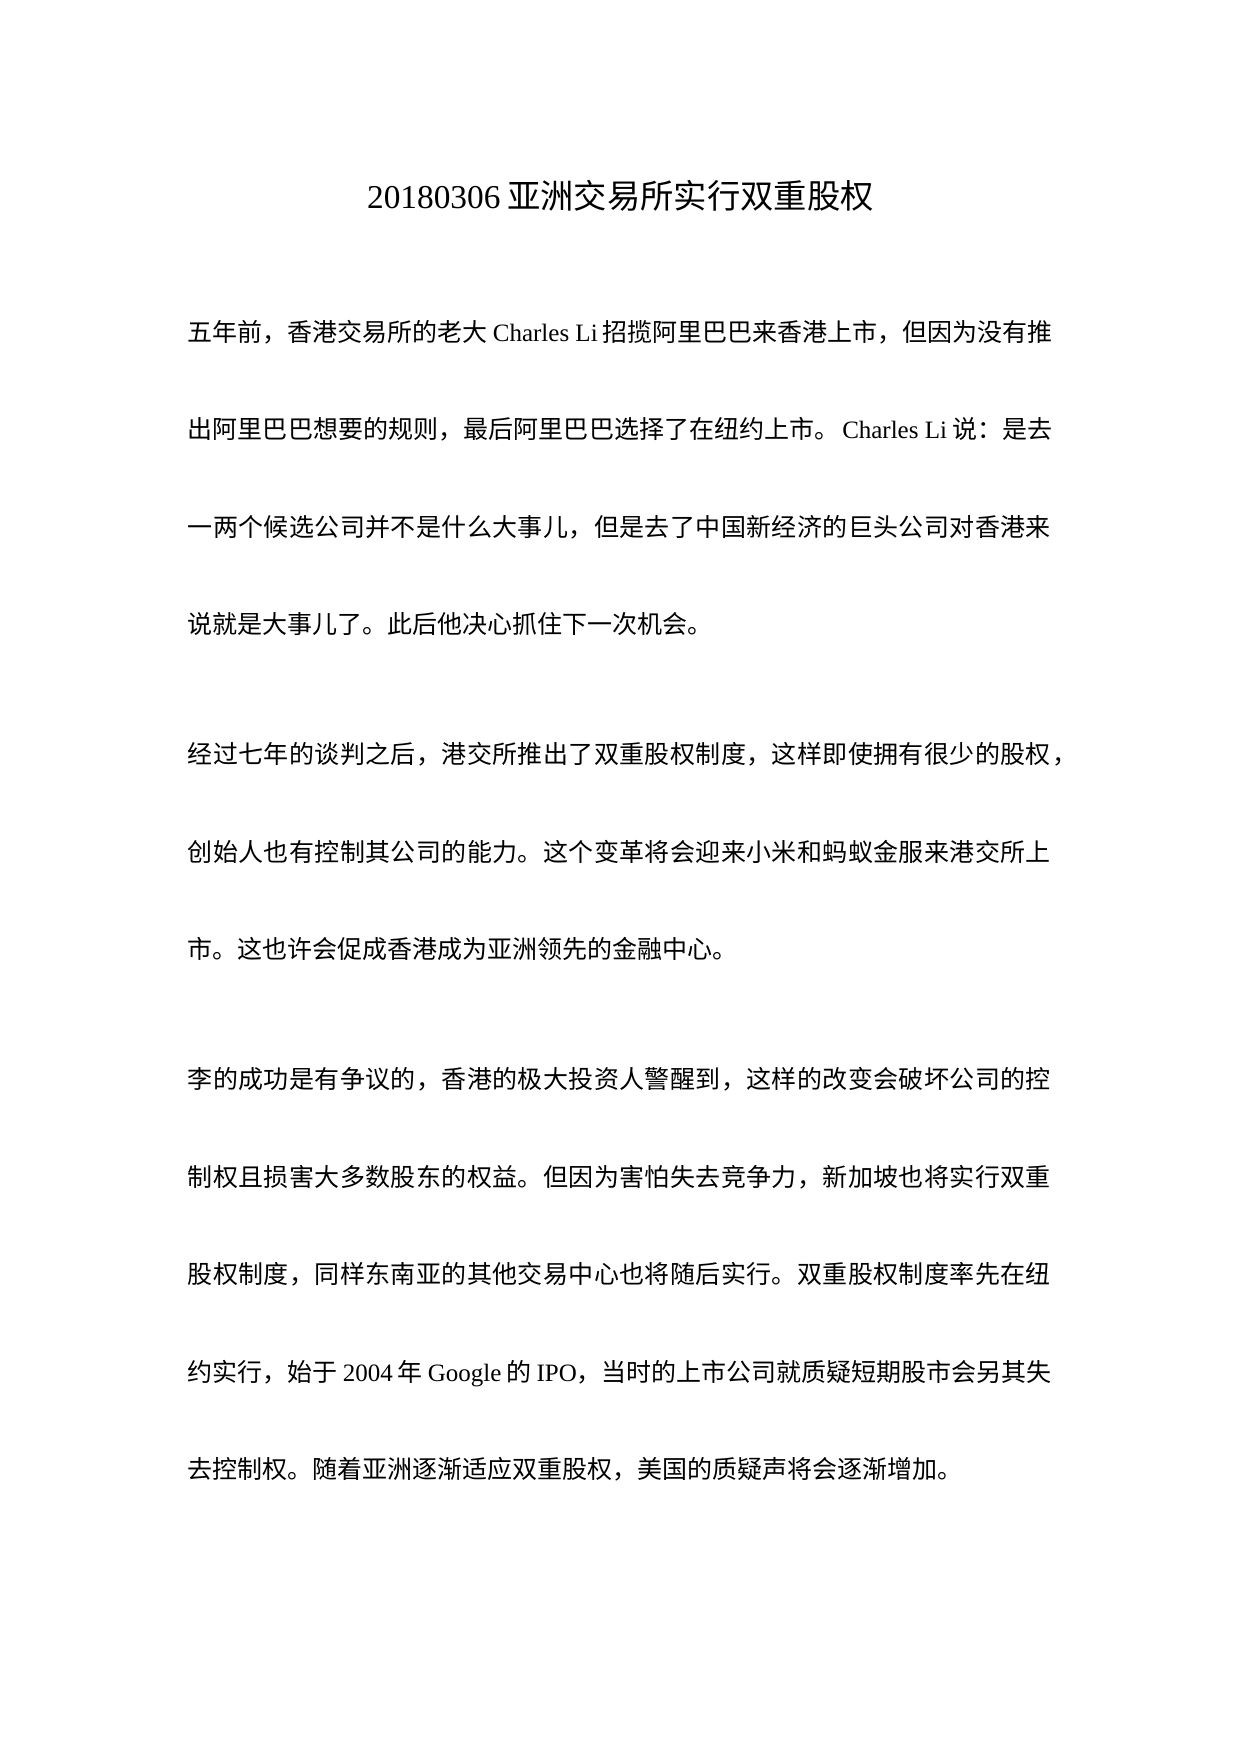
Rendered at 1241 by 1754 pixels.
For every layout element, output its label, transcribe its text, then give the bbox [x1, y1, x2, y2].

text 经过七年的谈判之后，港交所推出了双重股权制度，这样即使拥有很少的股权，创始人也有控制其公司的能力。这个变革将会迎来小米和蚂蚁金服来港交所上市。这也许会促成香港成为亚洲领先的金融中心。 [187, 720, 1053, 980]
text 五年前，香港交易所的老大Charles Li招揽阿里巴巴来香港上市，但因为没有推出阿里巴巴想要的规则，最后阿里巴巴选择了在纽约上市。Charles Li说：是去一两个候选公司并不是什么大事儿，但是去了中国新经济的巨头公司对香港来说就是大事儿了。此后他决心抓住下一次机会。 [187, 298, 1053, 655]
text 20180306亚洲交易所实行双重股权 [187, 162, 1053, 227]
text 李的成功是有争议的，香港的极大投资人警醒到，这样的改变会破坏公司的控制权且损害大多数股东的权益。但因为害怕失去竞争力，新加坡也将实行双重股权制度，同样东南亚的其他交易中心也将随后实行。双重股权制度率先在纽约实行，始于2004年Google的IPO，当时的上市公司就质疑短期股市会另其失去控制权。随着亚洲逐渐适应双重股权，美国的质疑声将会逐渐增加。 [187, 1045, 1053, 1500]
